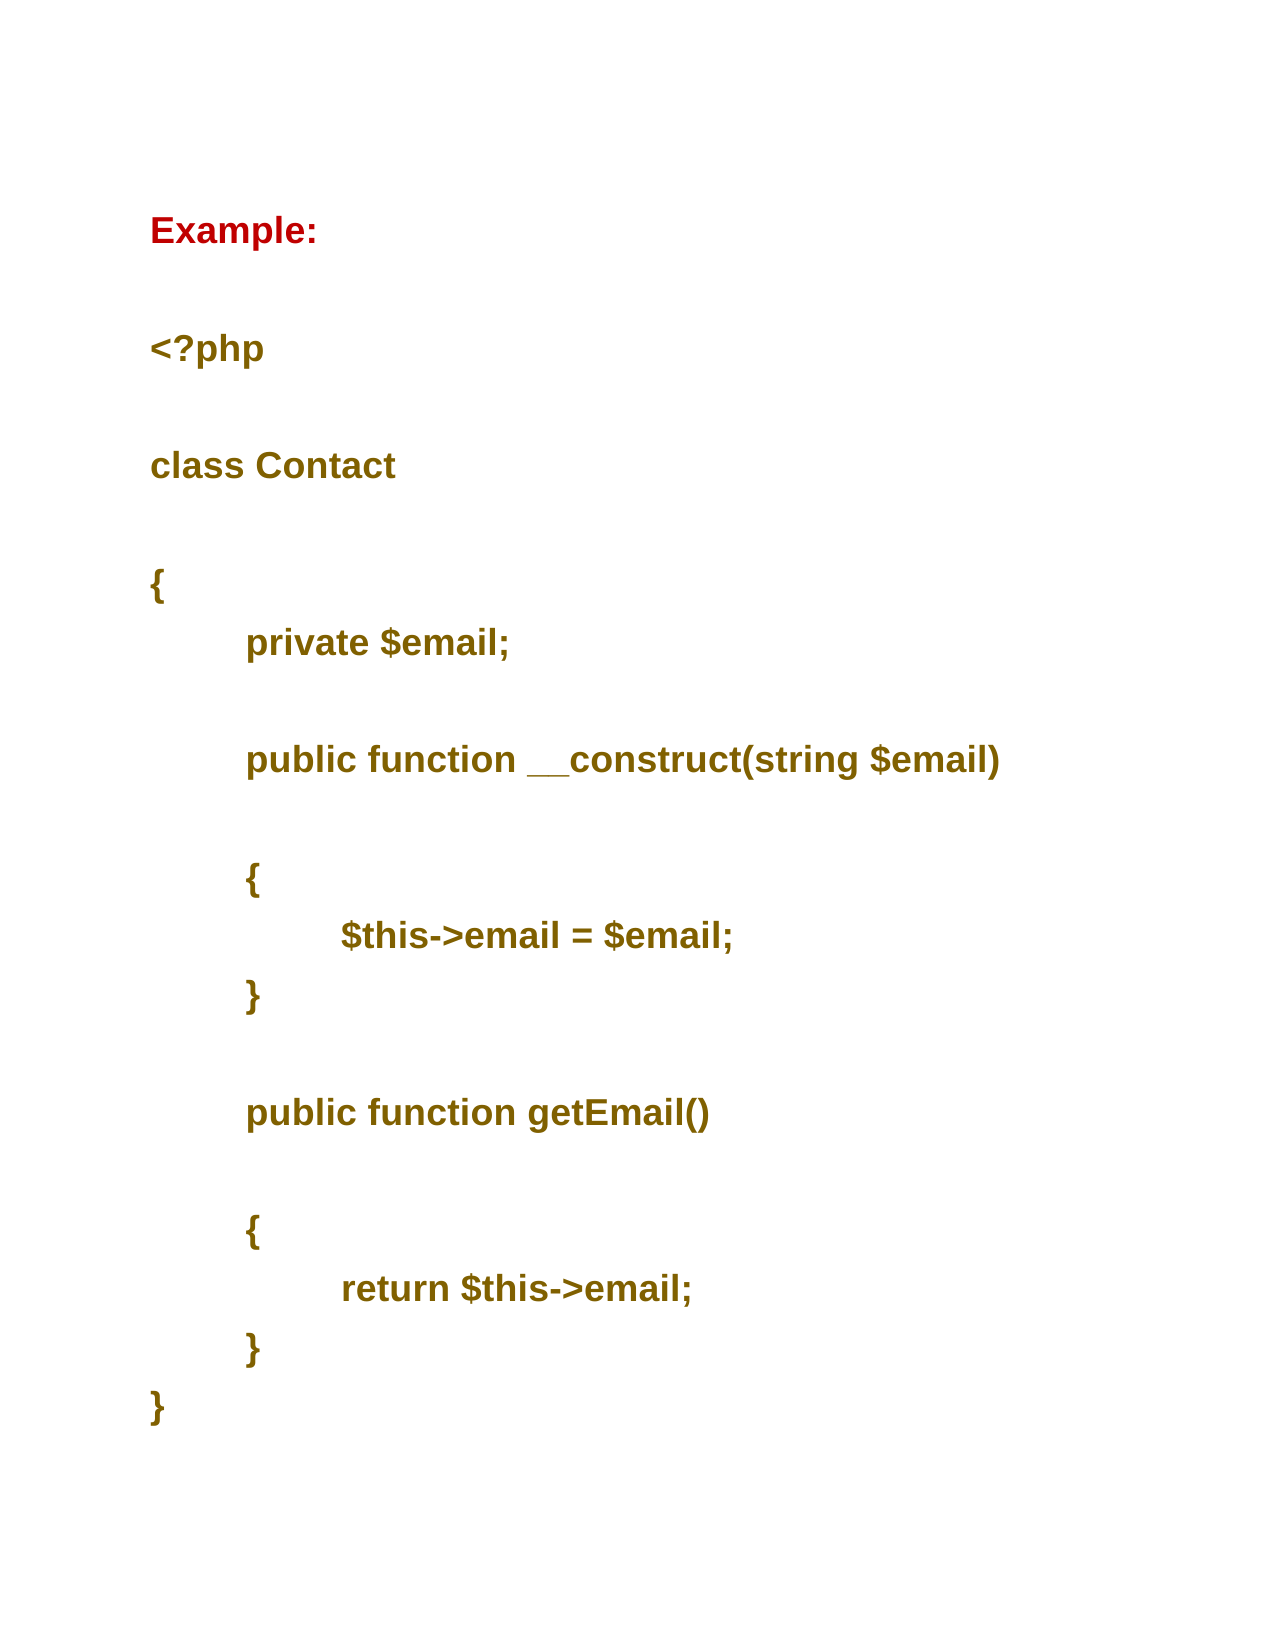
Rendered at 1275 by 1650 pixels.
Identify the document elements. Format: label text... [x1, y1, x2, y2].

text private $email; [150, 620, 1125, 663]
text { [150, 561, 1125, 604]
text <?php [150, 326, 1125, 369]
text public function getEmail() [150, 1090, 1125, 1133]
text $this->email = $email; [150, 914, 1125, 957]
text } [150, 972, 1125, 1016]
text { [150, 1207, 1125, 1251]
text class Contact [150, 444, 1125, 487]
text public function __construct(string $email) [150, 737, 1125, 781]
text } [150, 1325, 1125, 1368]
text { [150, 855, 1125, 898]
text Example: [150, 209, 1125, 252]
text } [150, 1384, 1125, 1427]
text return $this->email; [150, 1266, 1125, 1309]
